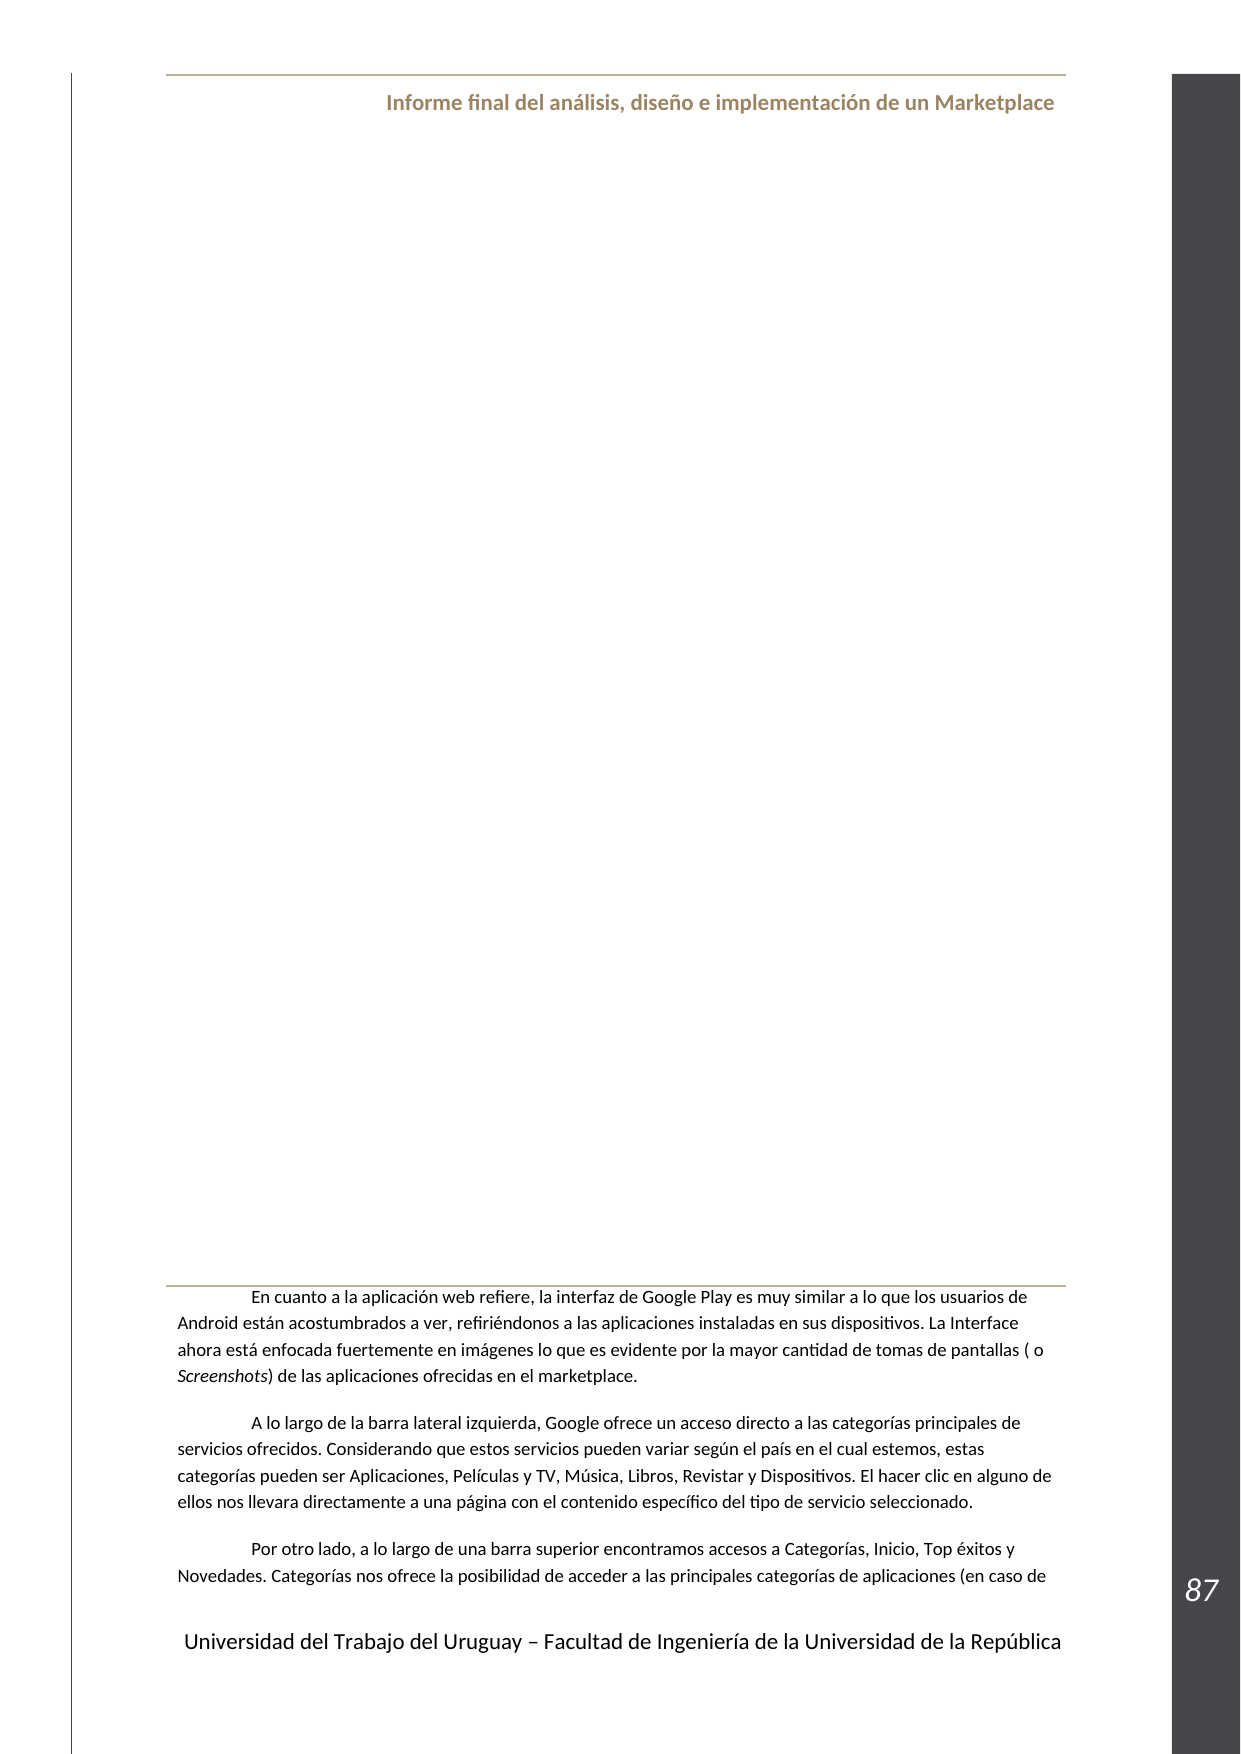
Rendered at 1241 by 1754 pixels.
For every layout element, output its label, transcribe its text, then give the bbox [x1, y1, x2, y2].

text A lo largo de la barra lateral izquierda, Google ofrece un acceso directo a las categorías principales de servicios ofrecidos. Considerando que estos servicios pueden variar según el país en el cual estemos, estas categorías pueden ser Aplicaciones, Películas y TV, Música, Libros, Revistar y Dispositivos. El hacer clic en alguno de ellos nos llevara directamente a una página con el contenido específico del tipo de servicio seleccionado. [177, 1411, 1063, 1513]
text En cuanto a la aplicación web refiere, la interfaz de Google Play es muy similar a lo que los usuarios de Android están acostumbrados a ver, refiriéndonos a las aplicaciones instaladas en sus dispositivos. La Interface ahora está enfocada fuertemente en imágenes lo que es evidente por la mayor cantidad de tomas de pantallas ( o Screenshots) de las aplicaciones ofrecidas en el marketplace. [177, 1287, 1063, 1387]
